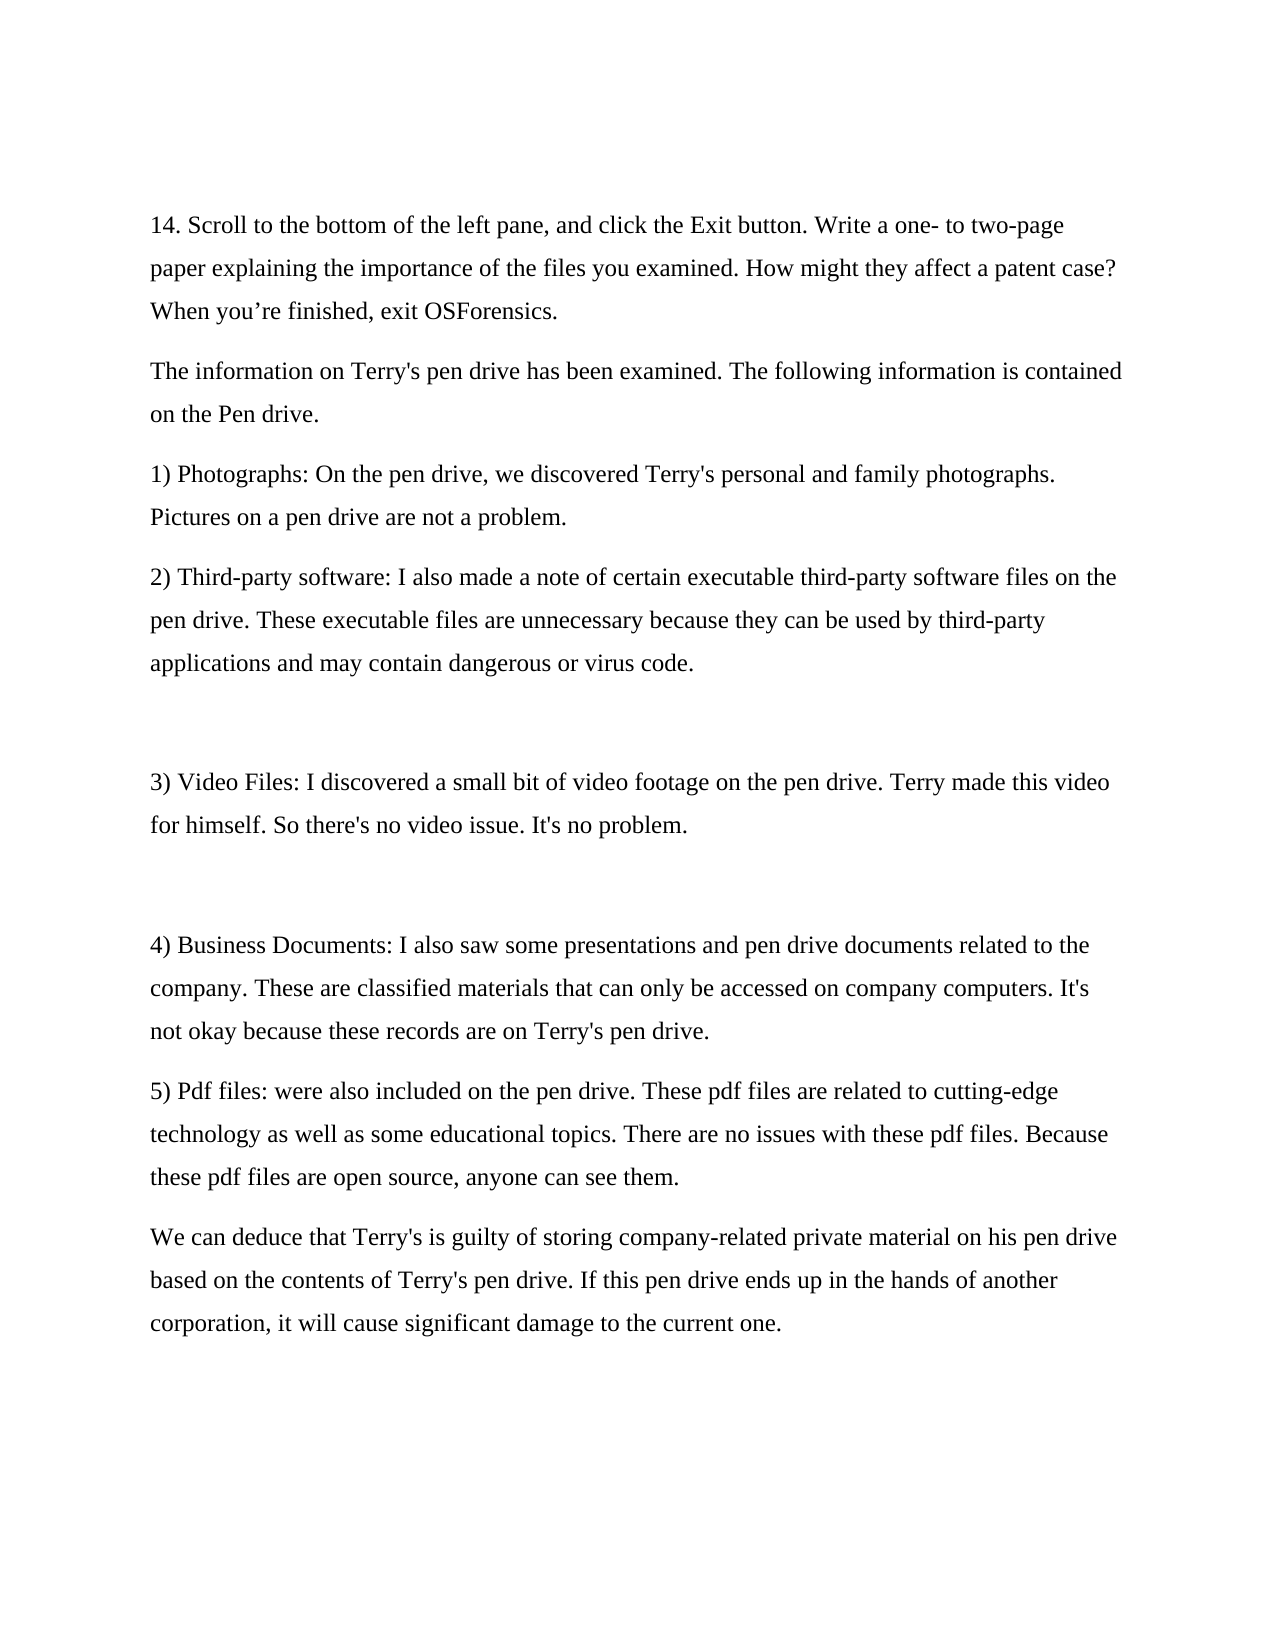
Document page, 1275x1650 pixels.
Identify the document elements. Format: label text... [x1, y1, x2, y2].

text 1) Photographs: On the pen drive, we discovered Terry's personal and family photographs. Pictures on a pen drive are not a problem. [150, 459, 1125, 531]
text 4) Business Documents: I also saw some presentations and pen drive documents related to the company. These are classified materials that can only be accessed on company computers. It's not okay because these records are on Terry's pen drive. [150, 930, 1125, 1045]
text We can deduce that Terry's is guilty of storing company-related private material on his pen drive based on the contents of Terry's pen drive. If this pen drive ends up in the hands of another corporation, it will cause significant damage to the current one. [150, 1222, 1125, 1337]
text 3) Video Files: I discovered a small bit of video footage on the pen drive. Terry made this video for himself. So there's no video issue. It's no problem. [150, 767, 1125, 839]
text 14. Scroll to the bottom of the left pane, and click the Exit button. Write a one- to two-page paper explaining the importance of the files you examined. How might they affect a patent case? When you’re finished, exit OSForensics. [150, 210, 1125, 325]
text The information on Terry's pen drive has been examined. The following information is contained on the Pen drive. [150, 356, 1125, 428]
text 5) Pdf files: were also included on the pen drive. These pdf files are related to cutting-edge technology as well as some educational topics. There are no issues with these pdf files. Because these pdf files are open source, anyone can see them. [150, 1076, 1125, 1191]
text 2) Third-party software: I also made a note of certain executable third-party software files on the pen drive. These executable files are unnecessary because they can be used by third-party applications and may contain dangerous or virus code. [150, 562, 1125, 677]
